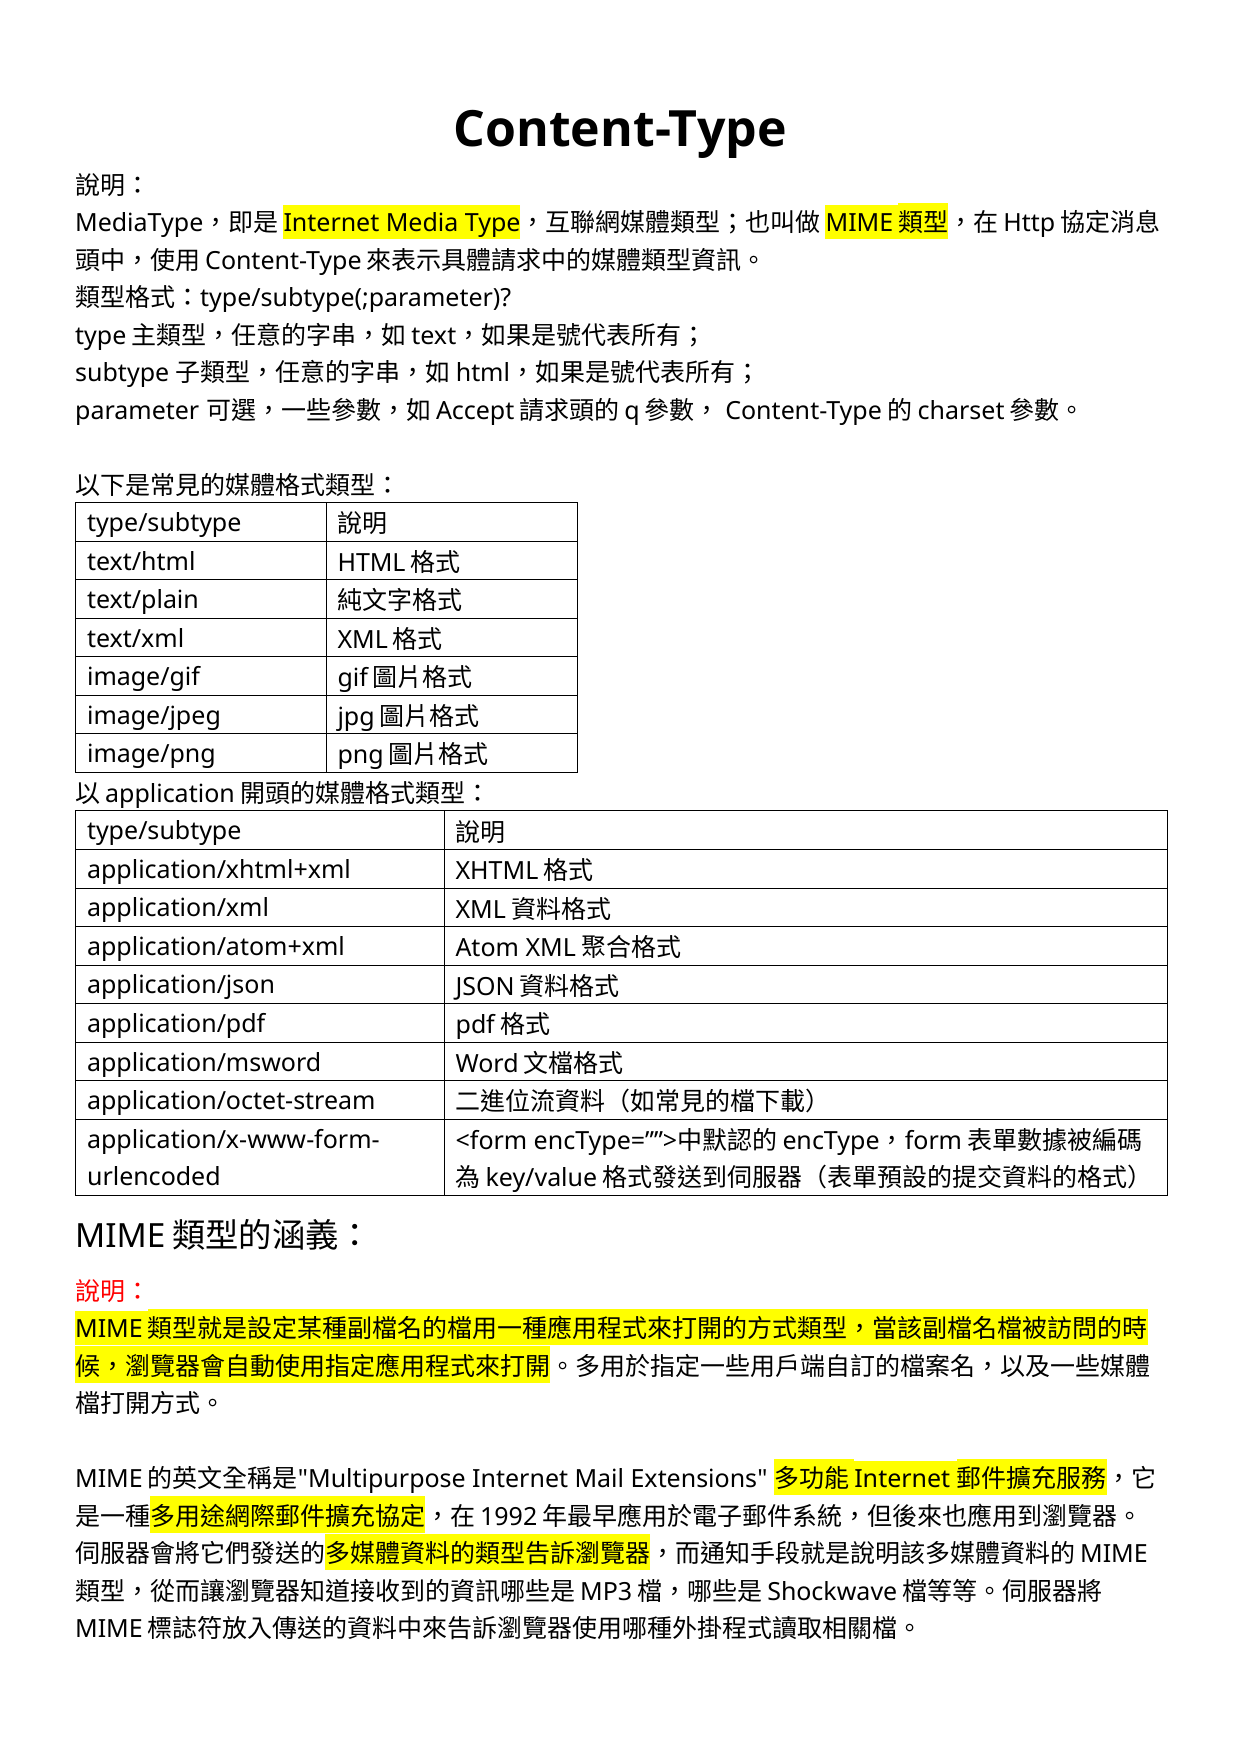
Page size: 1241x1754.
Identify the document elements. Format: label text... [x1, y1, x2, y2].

table_cell image/gif [76, 657, 326, 695]
table_cell text/xml [76, 619, 326, 656]
table_cell gif圖片格式 [327, 657, 577, 695]
text MIME類型的涵義： [75, 1196, 1165, 1271]
table_cell application/atom+xml [76, 927, 444, 964]
text subtype 子類型，任意的字串，如html，如果是號代表所有； [75, 352, 1165, 389]
table_cell application/pdf [76, 1004, 444, 1042]
table_header 說明 [327, 503, 577, 541]
text parameter 可選，一些參數，如Accept請求頭的q參數， Content-Type的 charset參數。 [75, 389, 1165, 427]
text MIME的英文全稱是"Multipurpose Internet Mail Extensions" 多功能Internet 郵件擴充服務，它是一種多用途網際郵件擴充協定，在1992年最早應用於電子郵件系統，但後來也應用到瀏覽器。伺服器會將它們發送的多媒體資料的類型告訴瀏覽器，而通知手段就是說明該多媒體資料的MIME類型，從而讓瀏覽器知道接收到的資訊哪些是MP3檔，哪些是Shockwave檔等等。伺服器將MIME標誌符放入傳送的資料中來告訴瀏覽器使用哪種外掛程式讀取相關檔。 [75, 1458, 1165, 1646]
table_cell application/msword [76, 1043, 444, 1080]
table_cell JSON資料格式 [445, 966, 1167, 1003]
text MediaType，即是Internet Media Type，互聯網媒體類型；也叫做MIME類型，在Http協定消息頭中，使用Content-Type來表示具體請求中的媒體類型資訊。 [75, 202, 1165, 277]
table_cell jpg圖片格式 [327, 696, 577, 733]
table_cell <form encType=””>中默認的encType，form表單數據被編碼為key/value格式發送到伺服器（表單預設的提交資料的格式） [445, 1120, 1167, 1195]
text 說明： [75, 1271, 1165, 1308]
table_cell application/xml [76, 889, 444, 926]
table_cell application/xhtml+xml [76, 850, 444, 887]
text type主類型，任意的字串，如text，如果是號代表所有； [75, 314, 1165, 352]
text 以下是常見的媒體格式類型： [75, 464, 1165, 502]
table_cell pdf格式 [445, 1004, 1167, 1042]
table_cell XML格式 [327, 619, 577, 656]
table_cell XML資料格式 [445, 889, 1167, 926]
table_cell Word文檔格式 [445, 1043, 1167, 1080]
table_cell application/x-www-form-urlencoded [76, 1120, 444, 1195]
table_cell HTML格式 [327, 542, 577, 579]
text Content-Type [75, 89, 1165, 164]
text 類型格式：type/subtype(;parameter)? [75, 277, 1165, 314]
table_header type/subtype [76, 503, 326, 541]
table_cell 純文字格式 [327, 580, 577, 618]
table_cell application/json [76, 966, 444, 1003]
table_cell text/html [76, 542, 326, 579]
table_cell Atom XML聚合格式 [445, 927, 1167, 964]
table_header 說明 [445, 811, 1167, 849]
table_cell image/png [76, 734, 326, 772]
table_cell text/plain [76, 580, 326, 618]
text 說明： [75, 164, 1165, 202]
table_cell XHTML格式 [445, 850, 1167, 887]
table_cell 二進位流資料（如常見的檔下載） [445, 1081, 1167, 1119]
text MIME類型就是設定某種副檔名的檔用一種應用程式來打開的方式類型，當該副檔名檔被訪問的時候，瀏覽器會自動使用指定應用程式來打開。多用於指定一些用戶端自訂的檔案名，以及一些媒體檔打開方式。 [75, 1308, 1165, 1421]
table_header type/subtype [76, 811, 444, 849]
text 以application開頭的媒體格式類型： [75, 773, 1165, 810]
table_cell png圖片格式 [327, 734, 577, 772]
table_cell image/jpeg [76, 696, 326, 733]
table_cell application/octet-stream [76, 1081, 444, 1119]
